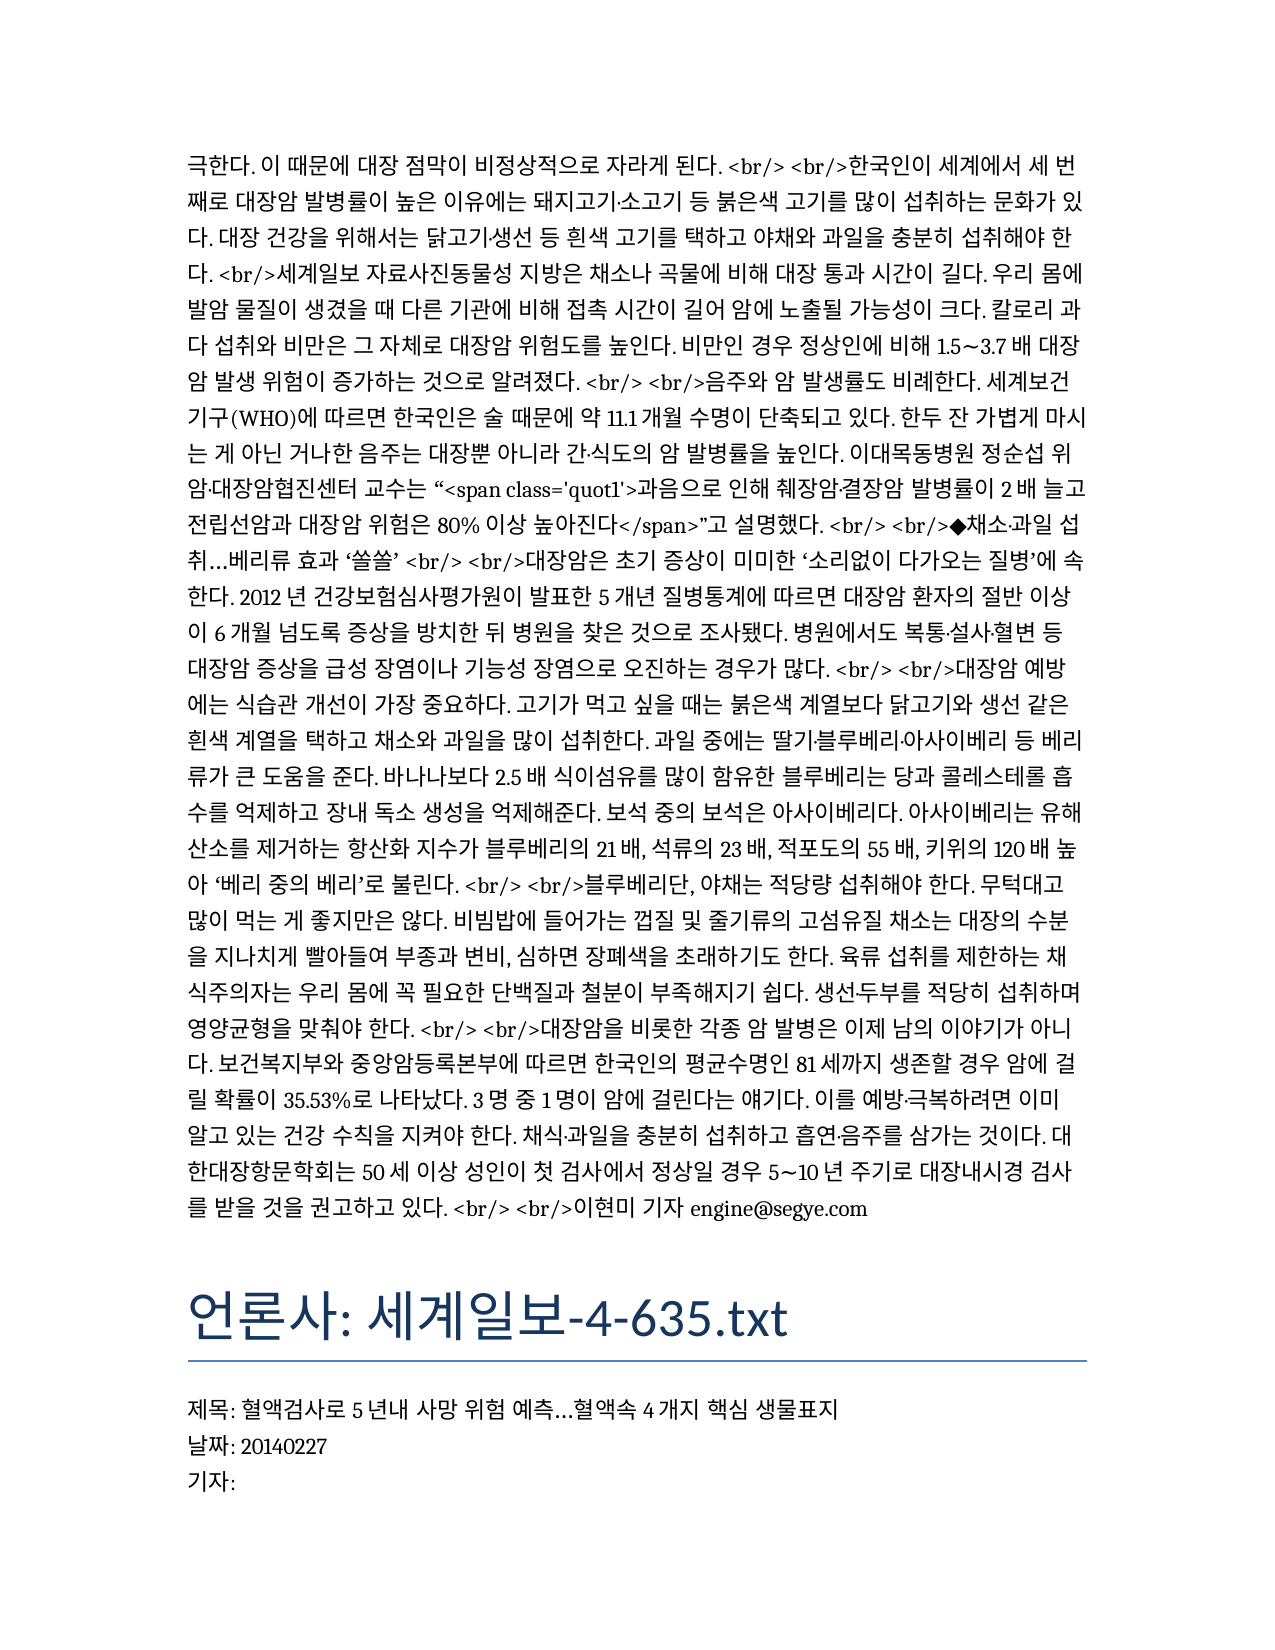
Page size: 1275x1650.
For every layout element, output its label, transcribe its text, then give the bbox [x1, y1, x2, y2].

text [187, 150, 1087, 1254]
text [187, 1394, 1087, 1497]
title 언론사: 세계일보-4-635.txt [187, 1278, 1087, 1362]
